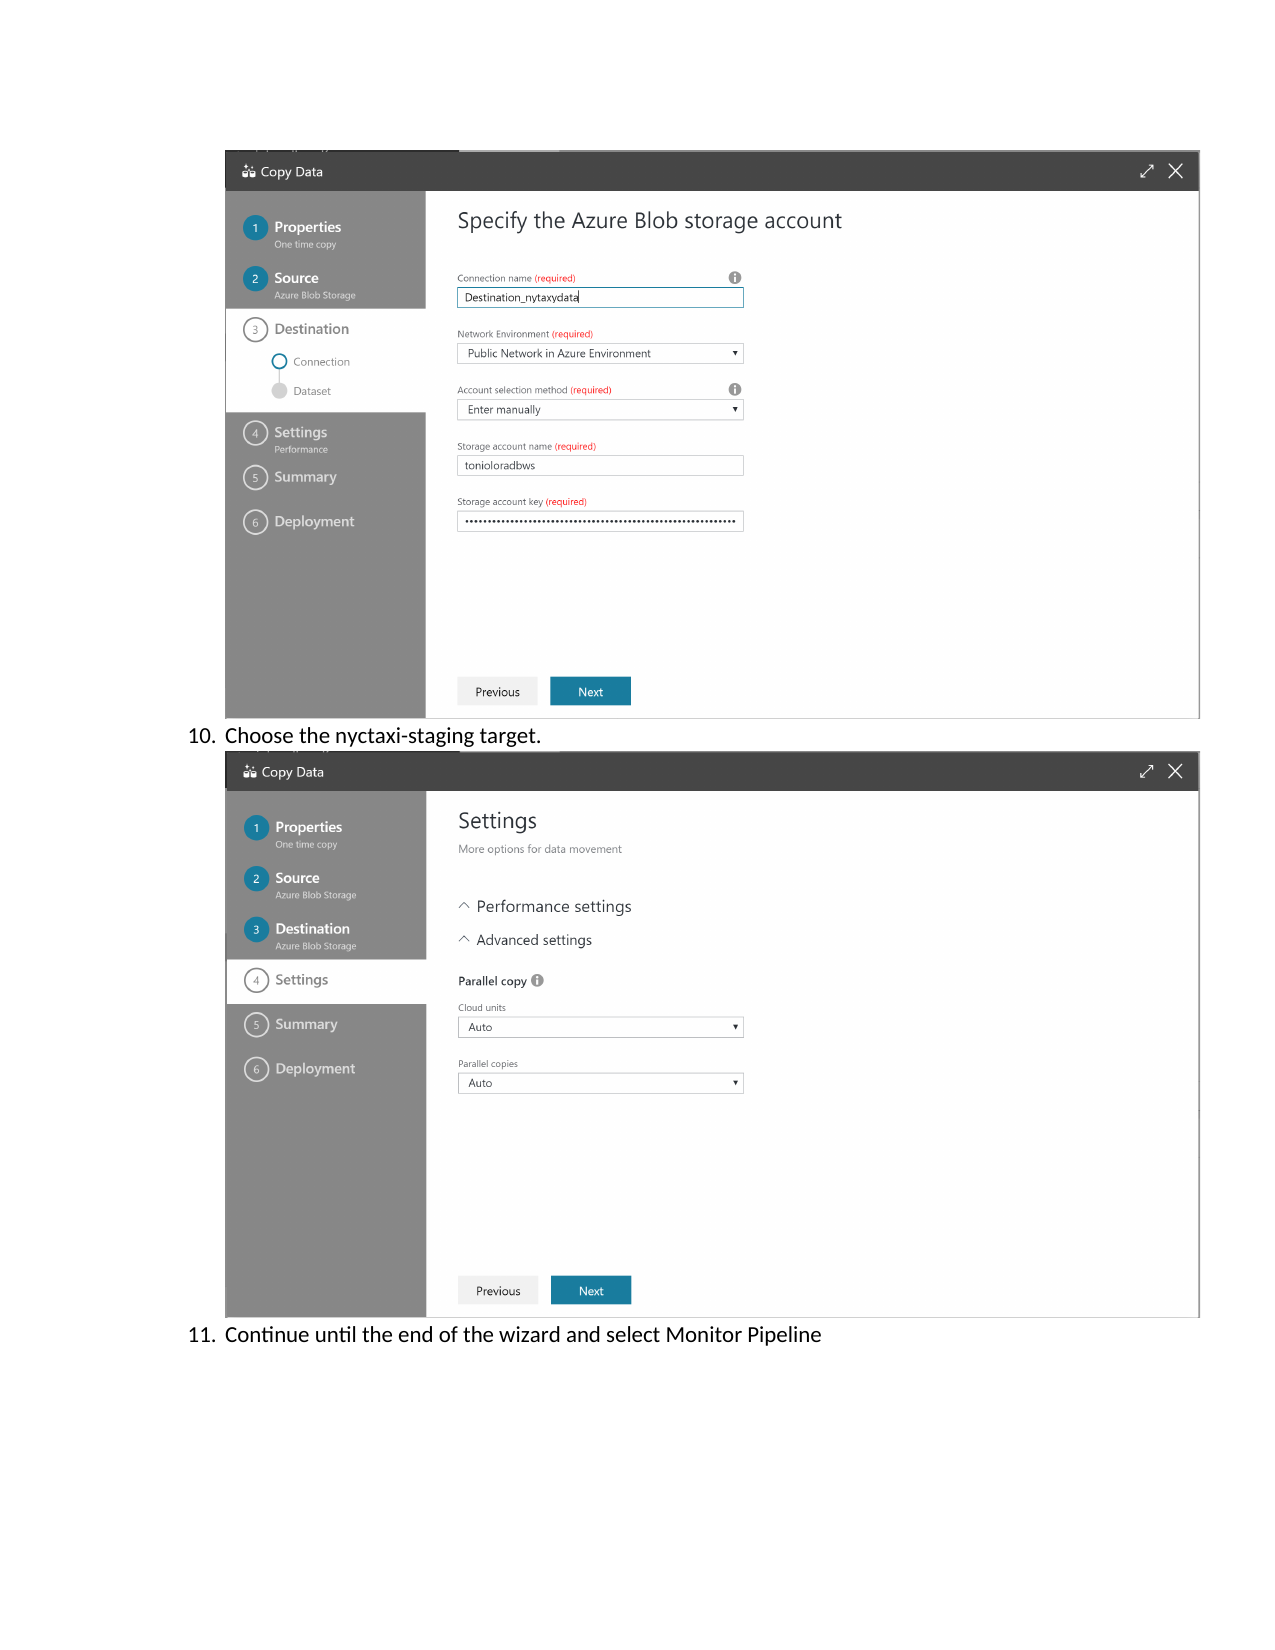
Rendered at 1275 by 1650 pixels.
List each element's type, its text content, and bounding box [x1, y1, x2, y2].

list Choose the nyctaxi-staging target. [187, 721, 1125, 749]
picture [225, 751, 1200, 1318]
list Continue until the end of the wizard and select Monitor Pipeline [187, 1320, 1125, 1348]
picture [225, 150, 1200, 719]
